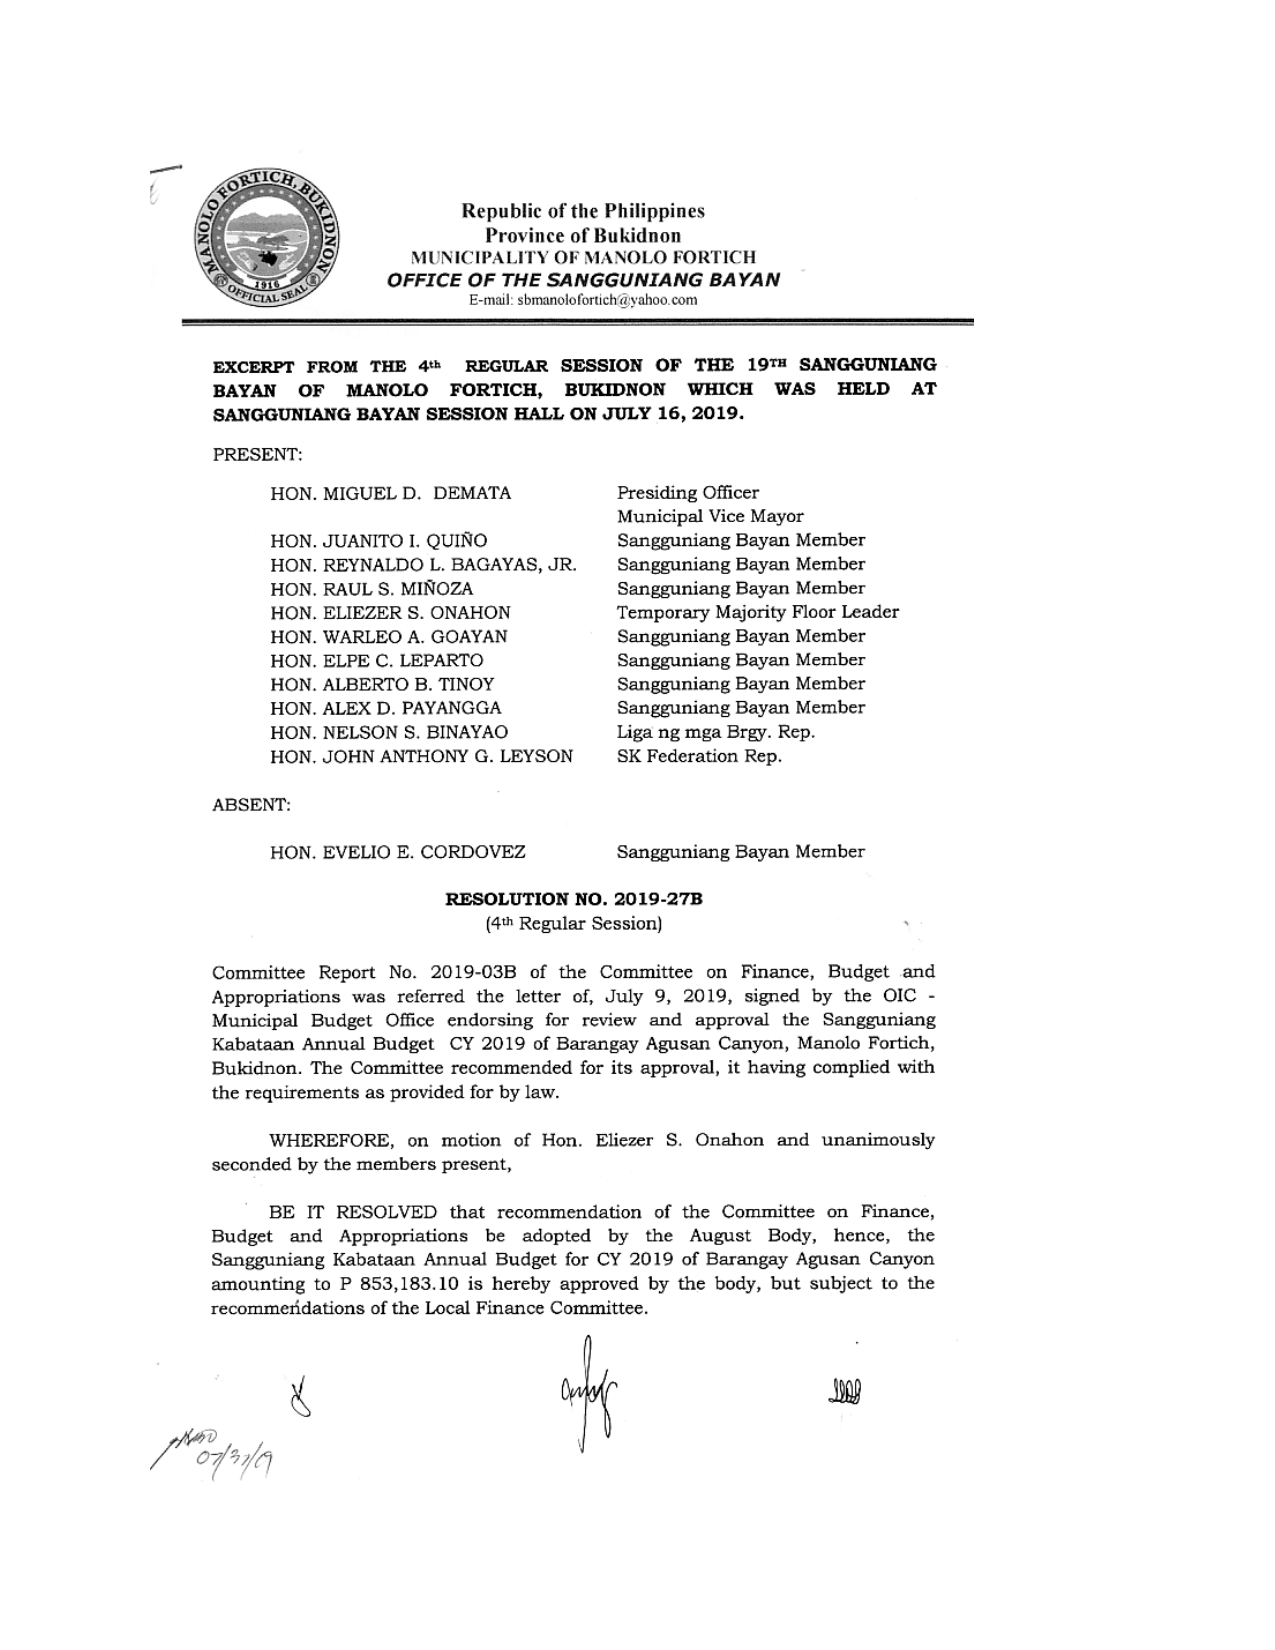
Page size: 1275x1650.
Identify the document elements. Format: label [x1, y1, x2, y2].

picture [150, 149, 974, 1499]
